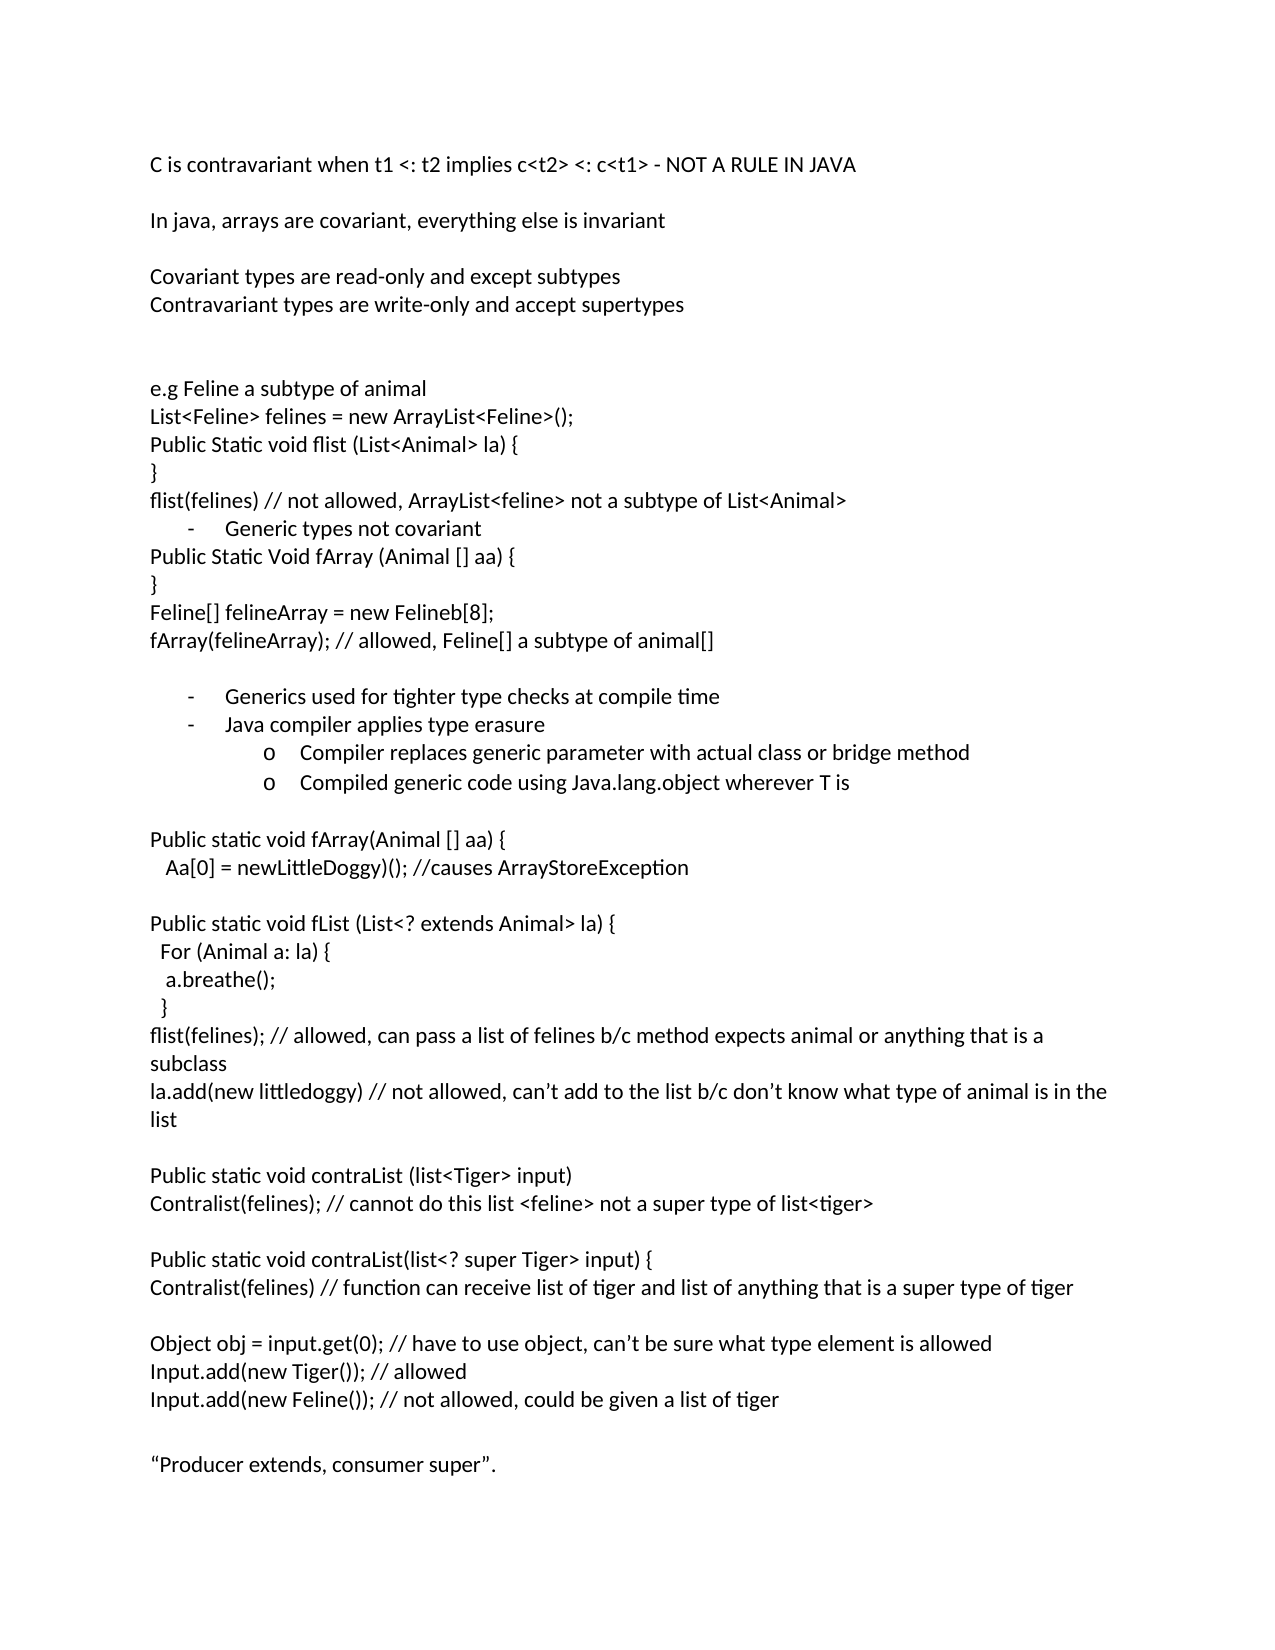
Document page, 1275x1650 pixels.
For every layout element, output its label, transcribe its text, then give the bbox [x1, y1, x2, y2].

text List<Feline> felines = new ArrayList<Feline>(); [150, 402, 1125, 430]
text “Producer extends, consumer super”. [150, 1451, 1125, 1479]
text Input.add(new Feline()); // not allowed, could be given a list of tiger [150, 1385, 1125, 1413]
text a.breathe(); [150, 965, 1125, 993]
list Compiled generic code using Java.lang.object wherever T is [262, 768, 1125, 797]
text Public static void fArray(Animal [] aa) { [150, 825, 1125, 853]
list Compiler replaces generic parameter with actual class or bridge method [262, 738, 1125, 768]
text flist(felines); // allowed, can pass a list of felines b/c method expects animal or anything that is a subclass [150, 1021, 1125, 1077]
text Public static void contraList (list<Tiger> input) [150, 1161, 1125, 1189]
text C is contravariant when t1 <: t2 implies c<t2> <: c<t1> - NOT A RULE IN JAVA [150, 150, 1125, 178]
list Generics used for tighter type checks at compile time [187, 682, 1125, 710]
text flist(felines) // not allowed, ArrayList<feline> not a subtype of List<Animal> [150, 486, 1125, 514]
text Public Static Void fArray (Animal [] aa) { [150, 542, 1125, 570]
text e.g Feline a subtype of animal [150, 374, 1125, 402]
text } [150, 993, 1125, 1021]
text fArray(felineArray); // allowed, Feline[] a subtype of animal[] [150, 626, 1125, 654]
list Java compiler applies type erasure [187, 710, 1125, 738]
text Covariant types are read-only and except subtypes [150, 262, 1125, 290]
text la.add(new littledoggy) // not allowed, can’t add to the list b/c don’t know what type of animal is in the list [150, 1077, 1125, 1133]
text Contralist(felines); // cannot do this list <feline> not a super type of list<tiger> [150, 1189, 1125, 1217]
text } [150, 570, 1125, 598]
text } [150, 458, 1125, 486]
text Public static void contraList(list<? super Tiger> input) { [150, 1245, 1125, 1273]
text Public static void fList (List<? extends Animal> la) { [150, 909, 1125, 937]
text Object obj = input.get(0); // have to use object, can’t be sure what type element is allowed [150, 1329, 1125, 1357]
text Contralist(felines) // function can receive list of tiger and list of anything that is a super type of tiger [150, 1273, 1125, 1301]
list Generic types not covariant [187, 514, 1125, 542]
text Input.add(new Tiger()); // allowed [150, 1357, 1125, 1385]
text Public Static void flist (List<Animal> la) { [150, 430, 1125, 458]
text Contravariant types are write-only and accept supertypes [150, 290, 1125, 318]
text In java, arrays are covariant, everything else is invariant [150, 206, 1125, 234]
text For (Animal a: la) { [150, 937, 1125, 965]
text Feline[] felineArray = new Felineb[8]; [150, 598, 1125, 626]
text Aa[0] = newLittleDoggy)(); //causes ArrayStoreException [150, 853, 1125, 881]
